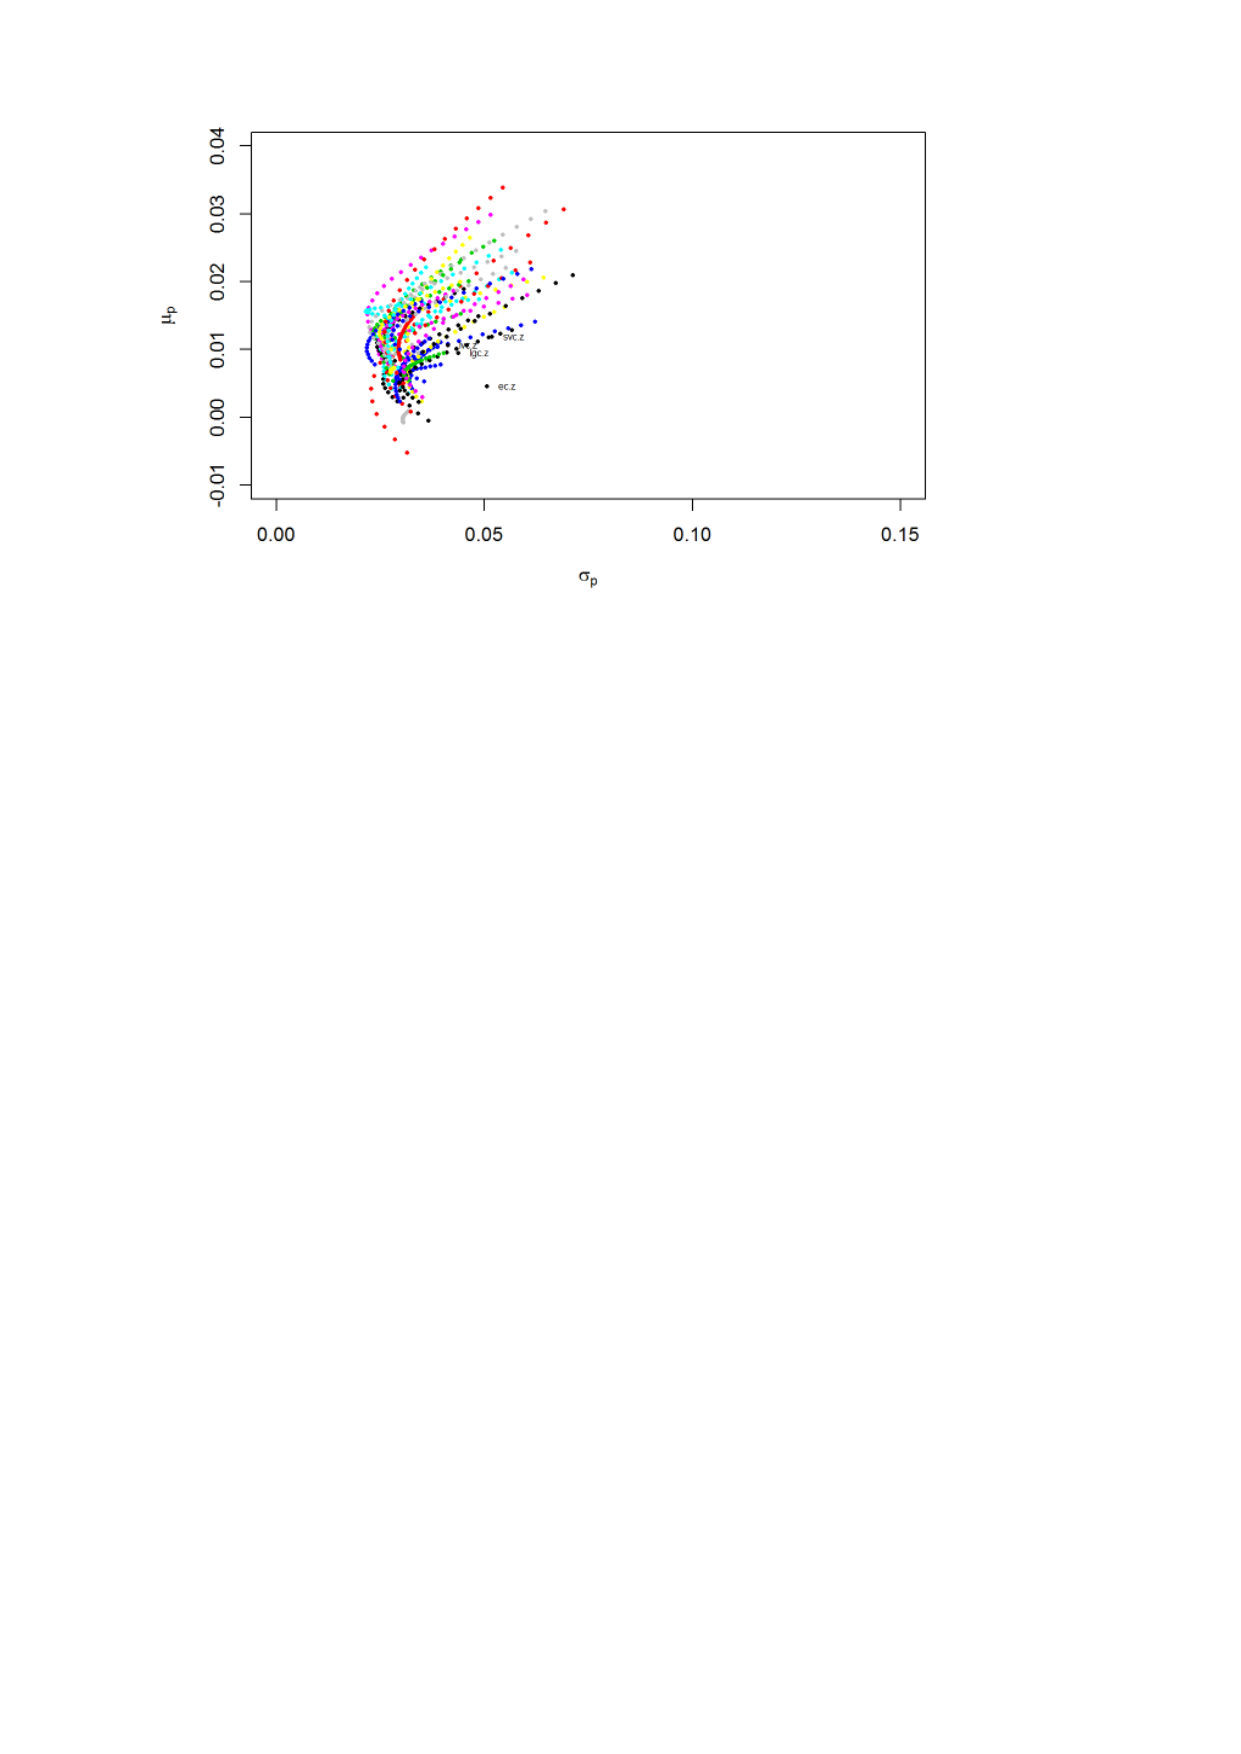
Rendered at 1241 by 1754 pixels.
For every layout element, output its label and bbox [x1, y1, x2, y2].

table_cell [107, 59, 1159, 628]
picture [118, 69, 987, 604]
